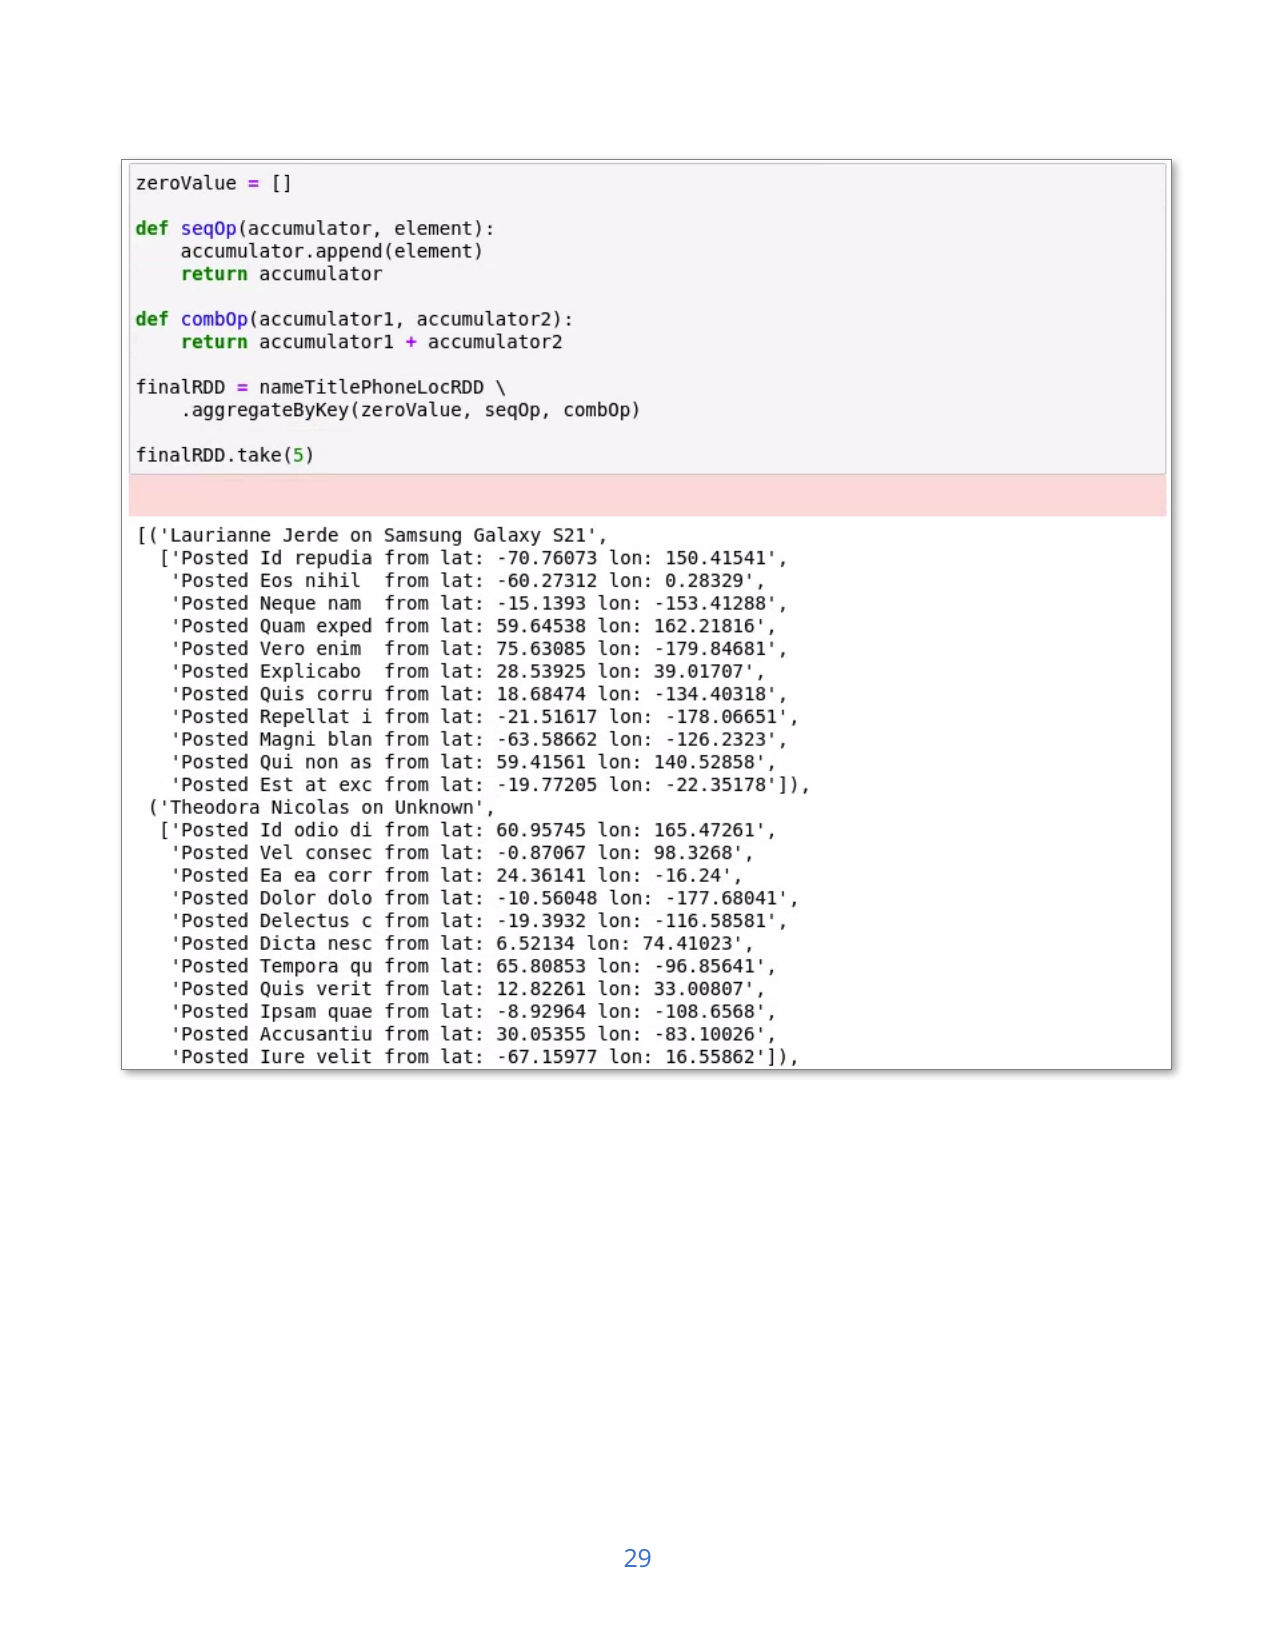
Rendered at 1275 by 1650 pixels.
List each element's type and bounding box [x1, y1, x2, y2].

picture [122, 160, 1171, 1069]
